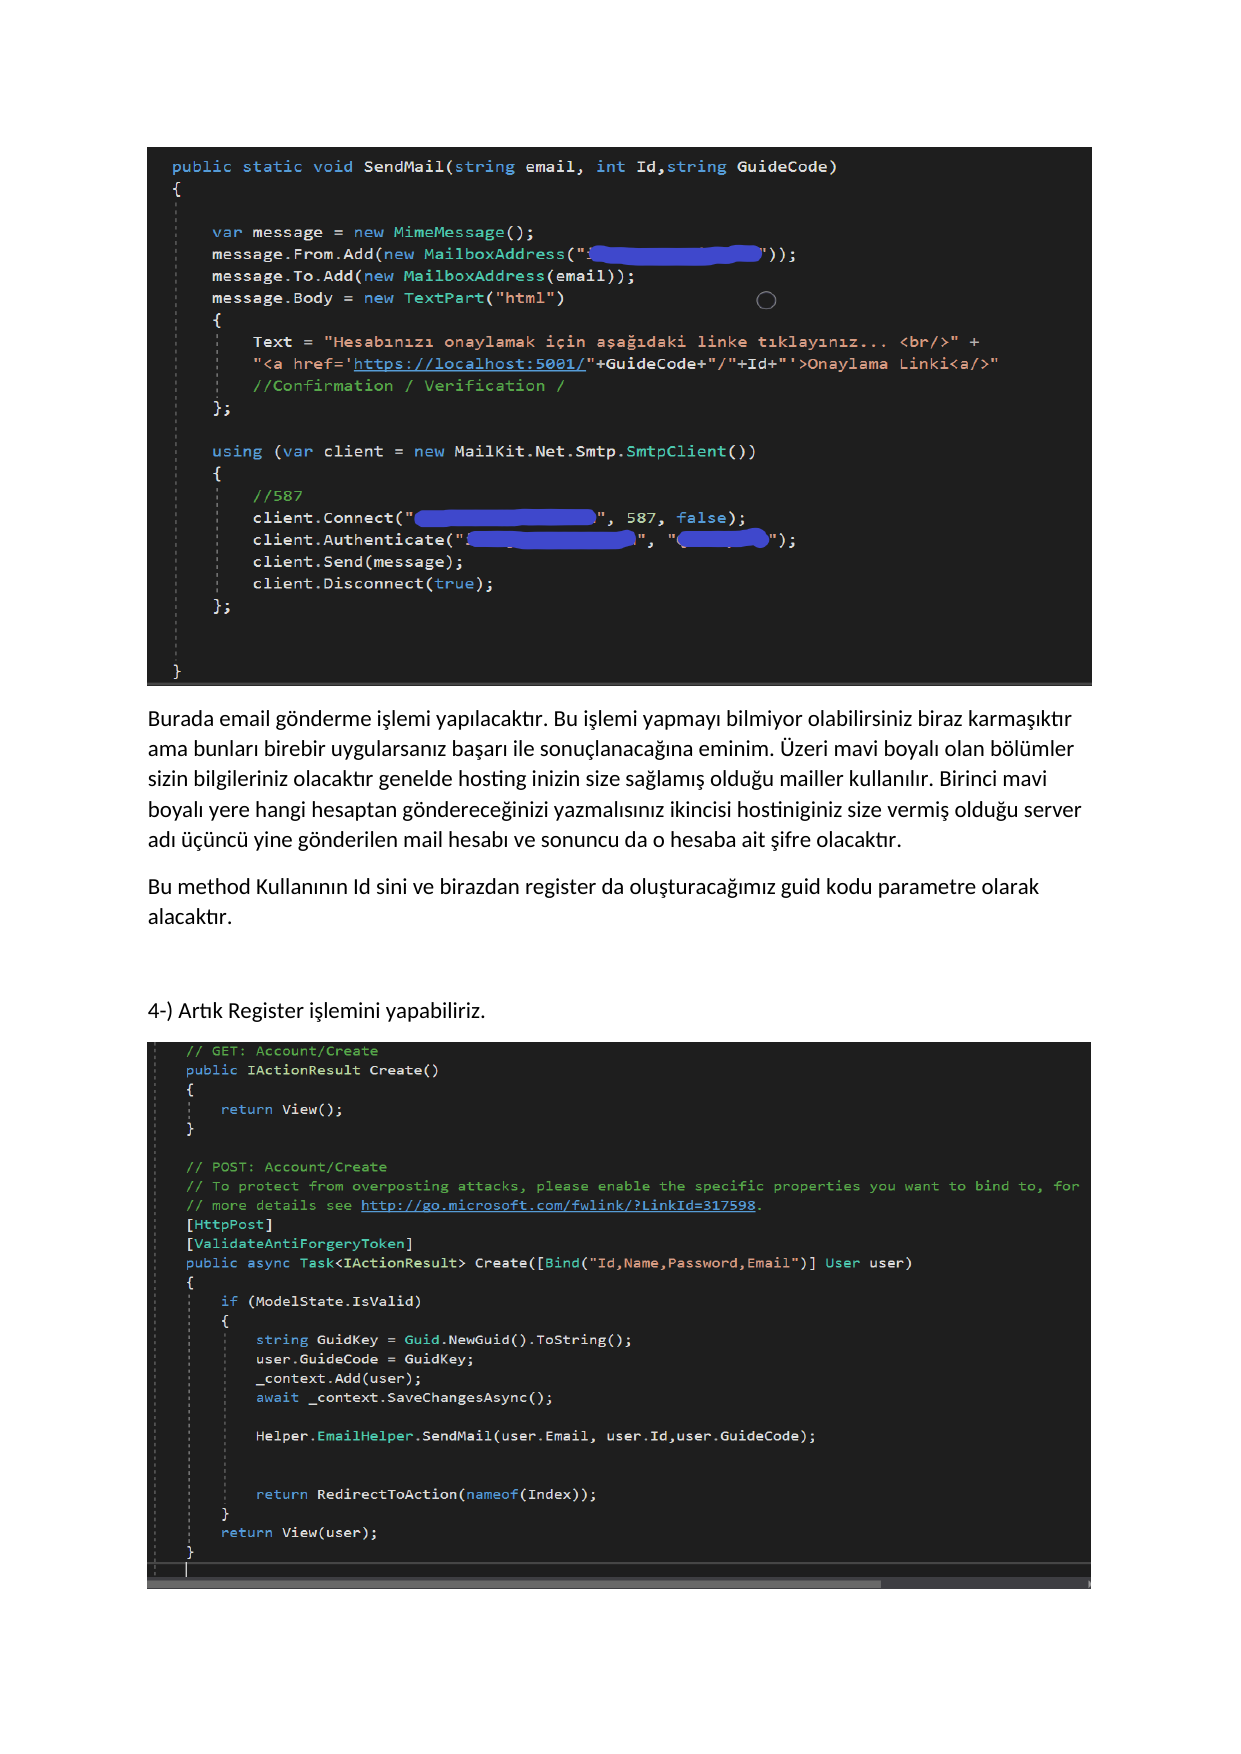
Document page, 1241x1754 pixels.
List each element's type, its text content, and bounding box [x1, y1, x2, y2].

picture [147, 147, 1092, 686]
picture [147, 1042, 1091, 1589]
text Bu method Kullanının Id sini ve birazdan register da oluşturacağımız guid kodu parametre olarak alacaktır. [148, 872, 1093, 930]
text 4-) Artık Register işlemini yapabiliriz. [148, 996, 1093, 1024]
text Burada email gönderme işlemi yapılacaktır. Bu işlemi yapmayı bilmiyor olabilirsiniz biraz karmaşıktır ama bunları birebir uygularsanız başarı ile sonuçlanacağına eminim. Üzeri mavi boyalı olan bölümler sizin bilgileriniz olacaktır genelde hosting inizin size sağlamış olduğu mailler kullanılır. Birinci mavi boyalı yere hangi hesaptan göndereceğinizi yazmalısınız ikincisi hostiniginiz size vermiş olduğu server adı üçüncü yine gönderilen mail hesabı ve sonuncu da o hesaba ait şifre olacaktır. [148, 704, 1093, 853]
